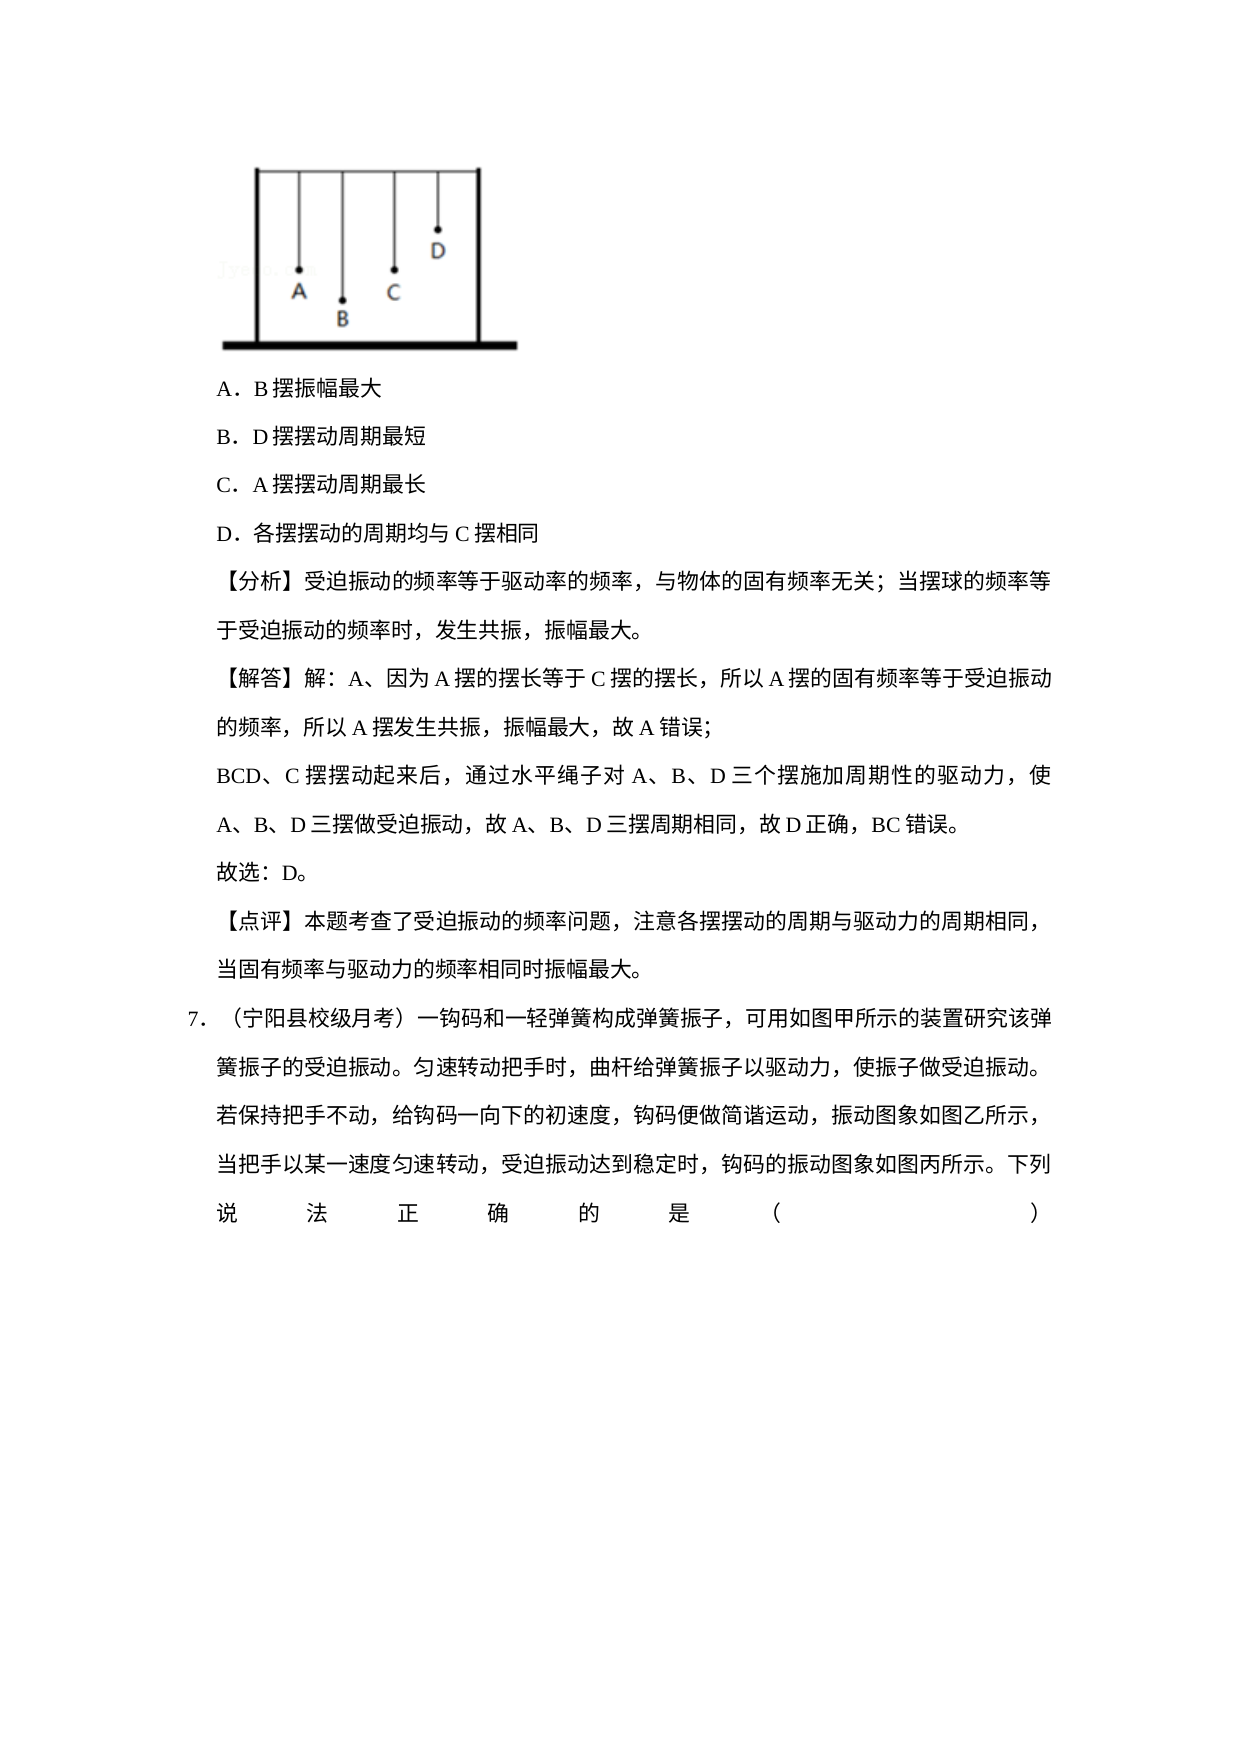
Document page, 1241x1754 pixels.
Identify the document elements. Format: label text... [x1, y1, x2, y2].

text 【点评】本题考查了受迫振动的频率问题，注意各摆摆动的周期与驱动力的周期相同，当固有频率与驱动力的频率相同时振幅最大。 [216, 903, 1053, 984]
text BCD、C摆摆动起来后，通过水平绳子对A、B、D三个摆施加周期性的驱动力，使A、B、D三摆做受迫振动，故A、B、D三摆周期相同，故D正确，BC错误。 [216, 758, 1053, 839]
text C．A摆摆动周期最长 [187, 467, 1053, 499]
text D．各摆摆动的周期均与C摆相同 [187, 515, 1053, 548]
picture [216, 162, 523, 356]
text 故选：D。 [216, 855, 1053, 887]
text A．B摆振幅最大 [187, 370, 1053, 403]
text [187, 1000, 1053, 1228]
text 【解答】解：A、因为A摆的摆长等于C摆的摆长，所以A摆的固有频率等于受迫振动的频率，所以A摆发生共振，振幅最大，故A错误； [216, 661, 1053, 742]
text 【分析】受迫振动的频率等于驱动率的频率，与物体的固有频率无关；当摆球的频率等于受迫振动的频率时，发生共振，振幅最大。 [216, 564, 1053, 645]
text B．D摆摆动周期最短 [187, 419, 1053, 451]
